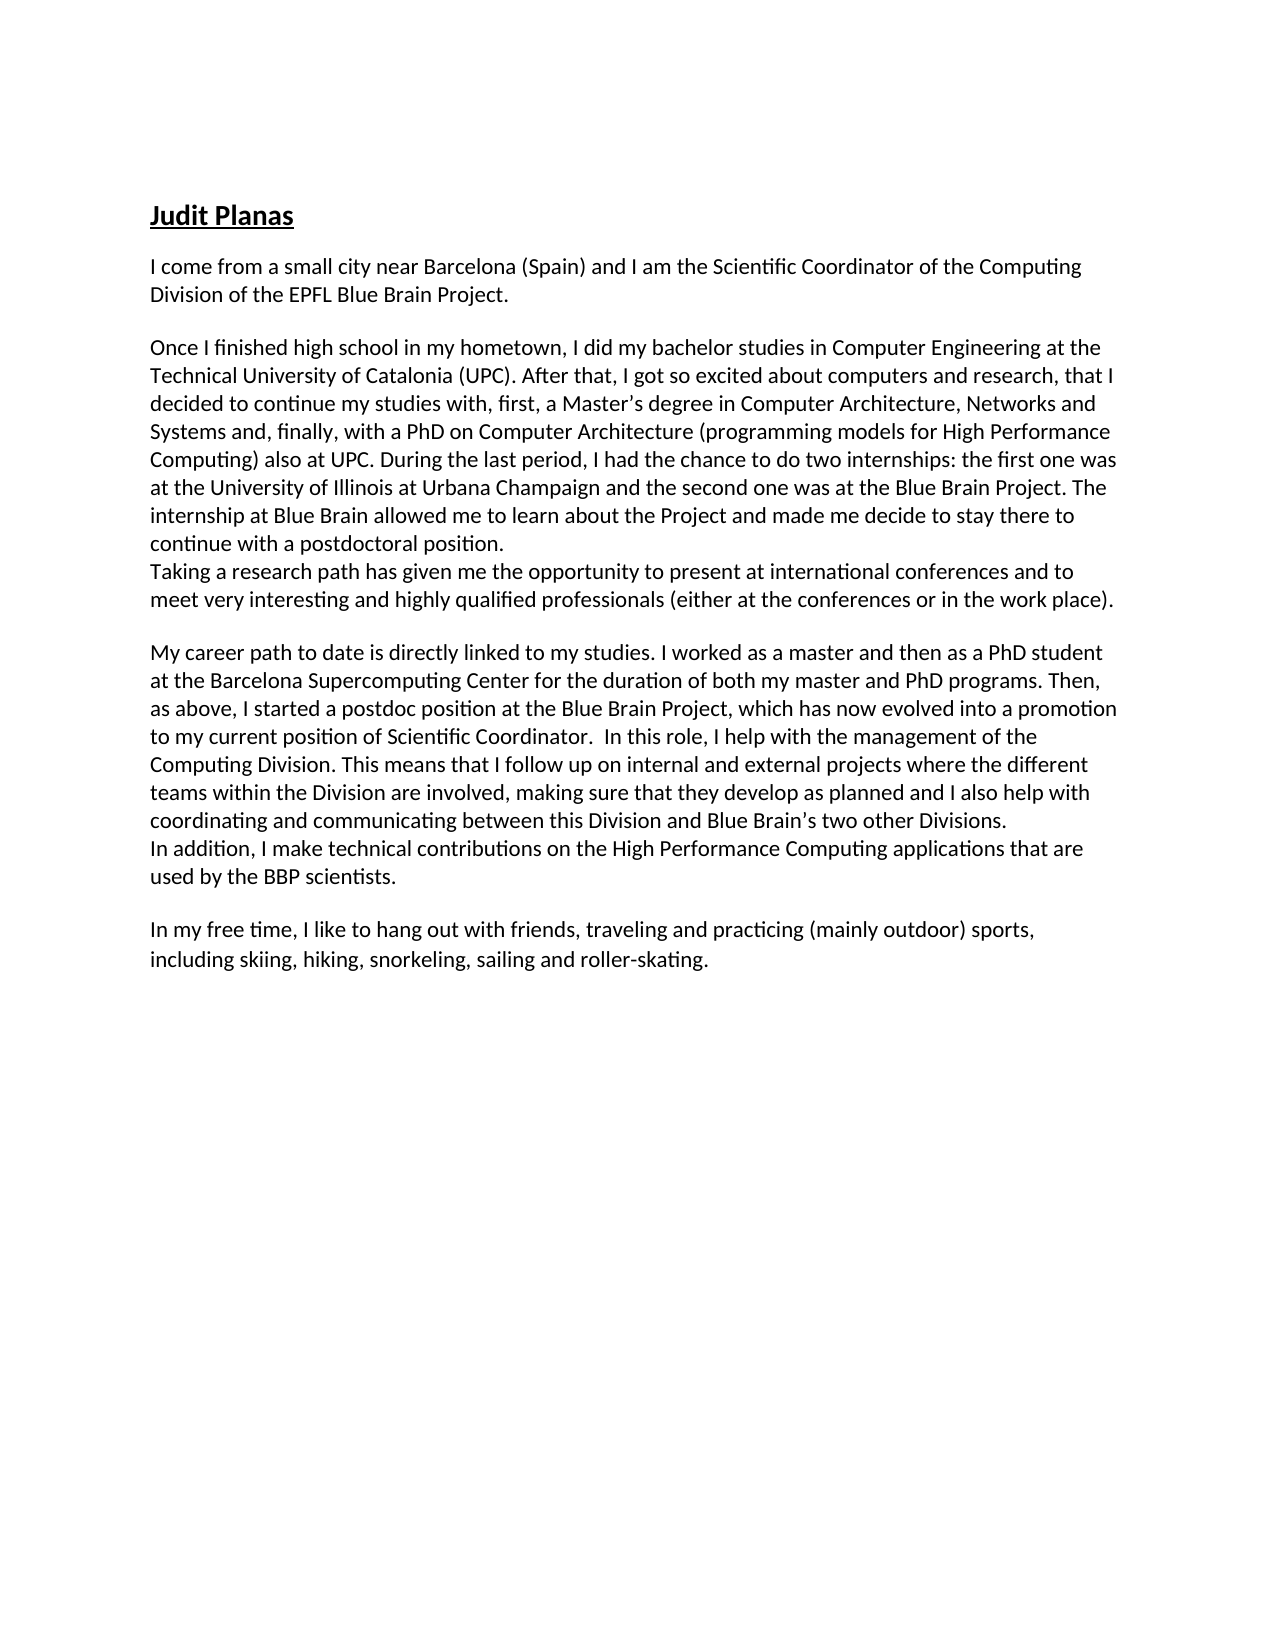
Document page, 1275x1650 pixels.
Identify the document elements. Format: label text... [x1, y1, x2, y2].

text Judit Planas [150, 197, 1125, 232]
text I come from a small city near Barcelona (Spain) and I am the Scientific Coordinator of the Computing Division of the EPFL Blue Brain Project. [150, 252, 1125, 308]
text My career path to date is directly linked to my studies. I worked as a master and then as a PhD student at the Barcelona Supercomputing Center for the duration of both my master and PhD programs. Then, as above, I started a postdoc position at the Blue Brain Project, which has now evolved into a promotion to my current position of Scientific Coordinator. In this role, I help with the management of the Computing Division. This means that I follow up on internal and external projects where the different teams within the Division are involved, making sure that they develop as planned and I also help with coordinating and communicating between this Division and Blue Brain’s two other Divisions. In addition, I make technical contributions on the High Performance Computing applications that are used by the BBP scientists. [150, 638, 1125, 890]
text Once I finished high school in my hometown, I did my bachelor studies in Computer Engineering at the Technical University of Catalonia (UPC). After that, I got so excited about computers and research, that I decided to continue my studies with, first, a Master’s degree in Computer Architecture, Networks and Systems and, finally, with a PhD on Computer Architecture (programming models for High Performance Computing) also at UPC. During the last period, I had the chance to do two internships: the first one was at the University of Illinois at Urbana Champaign and the second one was at the Blue Brain Project. The internship at Blue Brain allowed me to learn about the Project and made me decide to stay there to continue with a postdoctoral position. Taking a research path has given me the opportunity to present at international conferences and to meet very interesting and highly qualified professionals (either at the conferences or in the work place). [150, 333, 1125, 613]
text In my free time, I like to hang out with friends, traveling and practicing (mainly outdoor) sports, including skiing, hiking, snorkeling, sailing and roller-skating. [150, 915, 1125, 1004]
